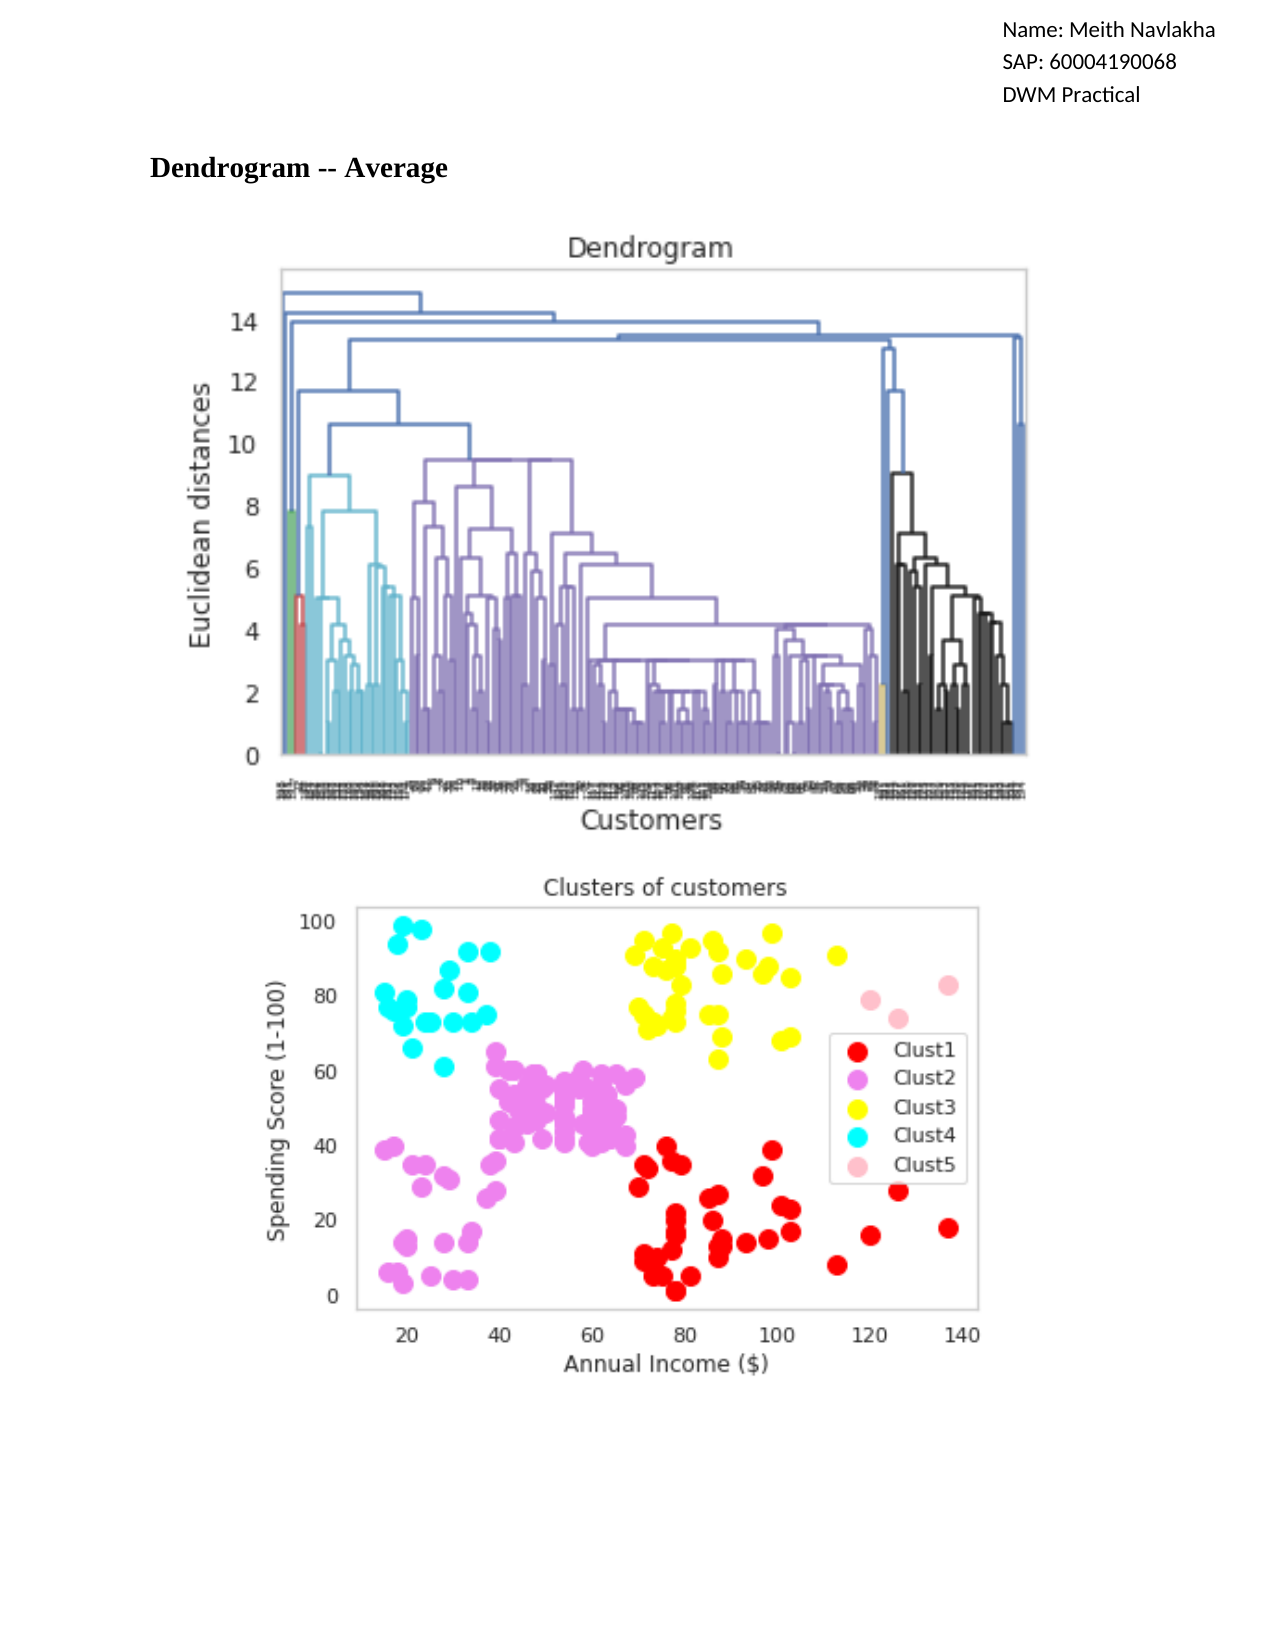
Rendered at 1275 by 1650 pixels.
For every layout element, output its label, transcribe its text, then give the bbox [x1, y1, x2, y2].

picture [212, 872, 1063, 1402]
text Dendrogram -- Average [150, 150, 1125, 183]
picture [150, 209, 1155, 848]
